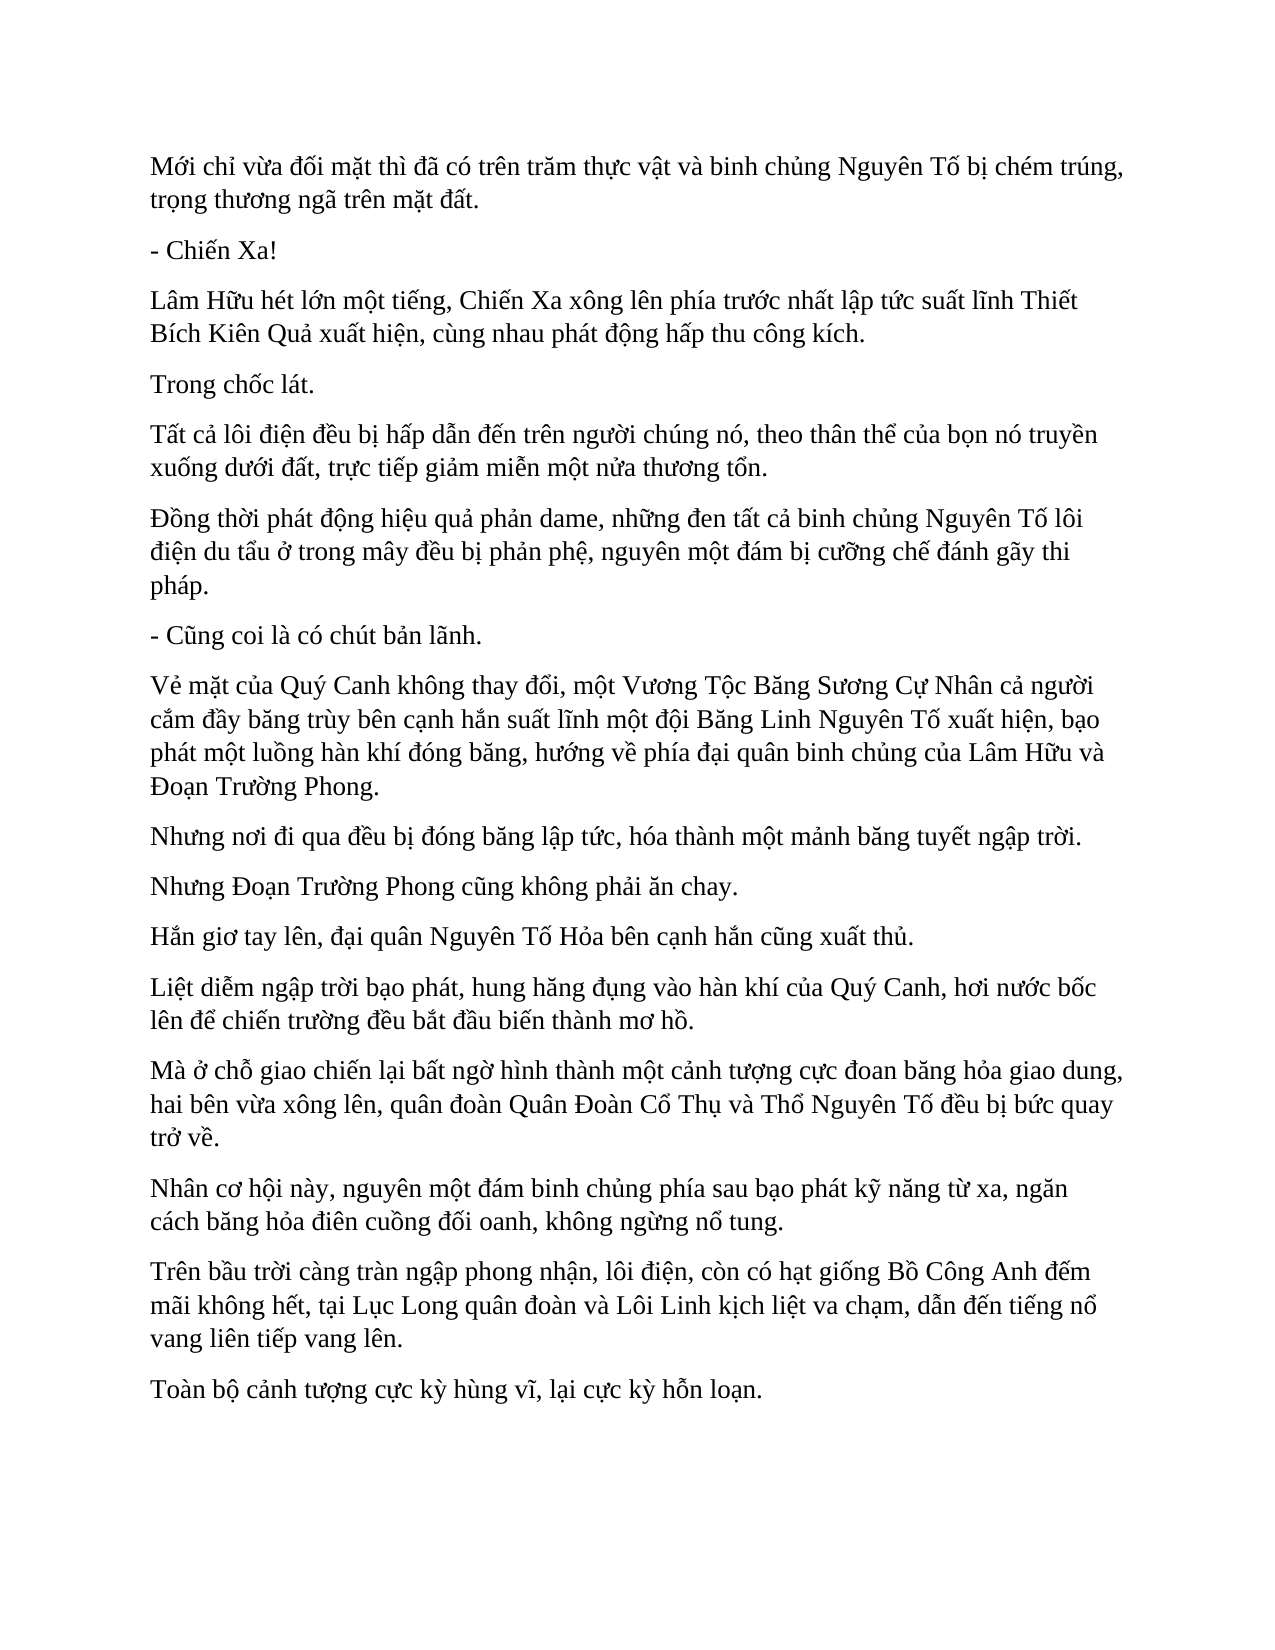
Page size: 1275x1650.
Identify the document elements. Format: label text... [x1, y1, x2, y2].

text Liệt diễm ngập trời bạo phát, hung hăng đụng vào hàn khí của Quý Canh, hơi nước bốc lên để chiến trường đều bắt đầu biến thành mơ hồ. [150, 971, 1125, 1035]
text Toàn bộ cảnh tượng cực kỳ hùng vĩ, lại cực kỳ hỗn loạn. [150, 1373, 1125, 1404]
text - Chiến Xa! [150, 234, 1125, 265]
text - Cũng coi là có chút bản lãnh. [150, 619, 1125, 650]
text Nhưng Đoạn Trường Phong cũng không phải ăn chay. [150, 870, 1125, 901]
text Nhưng nơi đi qua đều bị đóng băng lập tức, hóa thành một mảnh băng tuyết ngập trời. [150, 820, 1125, 851]
text Tất cả lôi điện đều bị hấp dẫn đến trên người chúng nó, theo thân thể của bọn nó truyền xuống dưới đất, trực tiếp giảm miễn một nửa thương tổn. [150, 418, 1125, 483]
text Vẻ mặt của Quý Canh không thay đổi, một Vương Tộc Băng Sương Cự Nhân cả người cắm đầy băng trùy bên cạnh hắn suất lĩnh một đội Băng Linh Nguyên Tố xuất hiện, bạo phát một luồng hàn khí đóng băng, hướng về phía đại quân binh chủng của Lâm Hữu và Đoạn Trường Phong. [150, 669, 1125, 801]
text Hắn giơ tay lên, đại quân Nguyên Tố Hỏa bên cạnh hắn cũng xuất thủ. [150, 920, 1125, 952]
text Lâm Hữu hét lớn một tiếng, Chiến Xa xông lên phía trước nhất lập tức suất lĩnh Thiết Bích Kiên Quả xuất hiện, cùng nhau phát động hấp thu công kích. [150, 284, 1125, 349]
text Trên bầu trời càng tràn ngập phong nhận, lôi điện, còn có hạt giống Bồ Công Anh đếm mãi không hết, tại Lục Long quân đoàn và Lôi Linh kịch liệt va chạm, dẫn đến tiếng nổ vang liên tiếp vang lên. [150, 1255, 1125, 1354]
text Mà ở chỗ giao chiến lại bất ngờ hình thành một cảnh tượng cực đoan băng hỏa giao dung, hai bên vừa xông lên, quân đoàn Quân Đoàn Cổ Thụ và Thổ Nguyên Tố đều bị bức quay trở về. [150, 1054, 1125, 1153]
text Mới chỉ vừa đối mặt thì đã có trên trăm thực vật và binh chủng Nguyên Tố bị chém trúng, trọng thương ngã trên mặt đất. [150, 150, 1125, 215]
text Nhân cơ hội này, nguyên một đám binh chủng phía sau bạo phát kỹ năng từ xa, ngăn cách băng hỏa điên cuồng đối oanh, không ngừng nổ tung. [150, 1172, 1125, 1236]
text Trong chốc lát. [150, 368, 1125, 399]
text Đồng thời phát động hiệu quả phản dame, những đen tất cả binh chủng Nguyên Tố lôi điện du tẩu ở trong mây đều bị phản phệ, nguyên một đám bị cưỡng chế đánh gãy thi pháp. [150, 502, 1125, 600]
